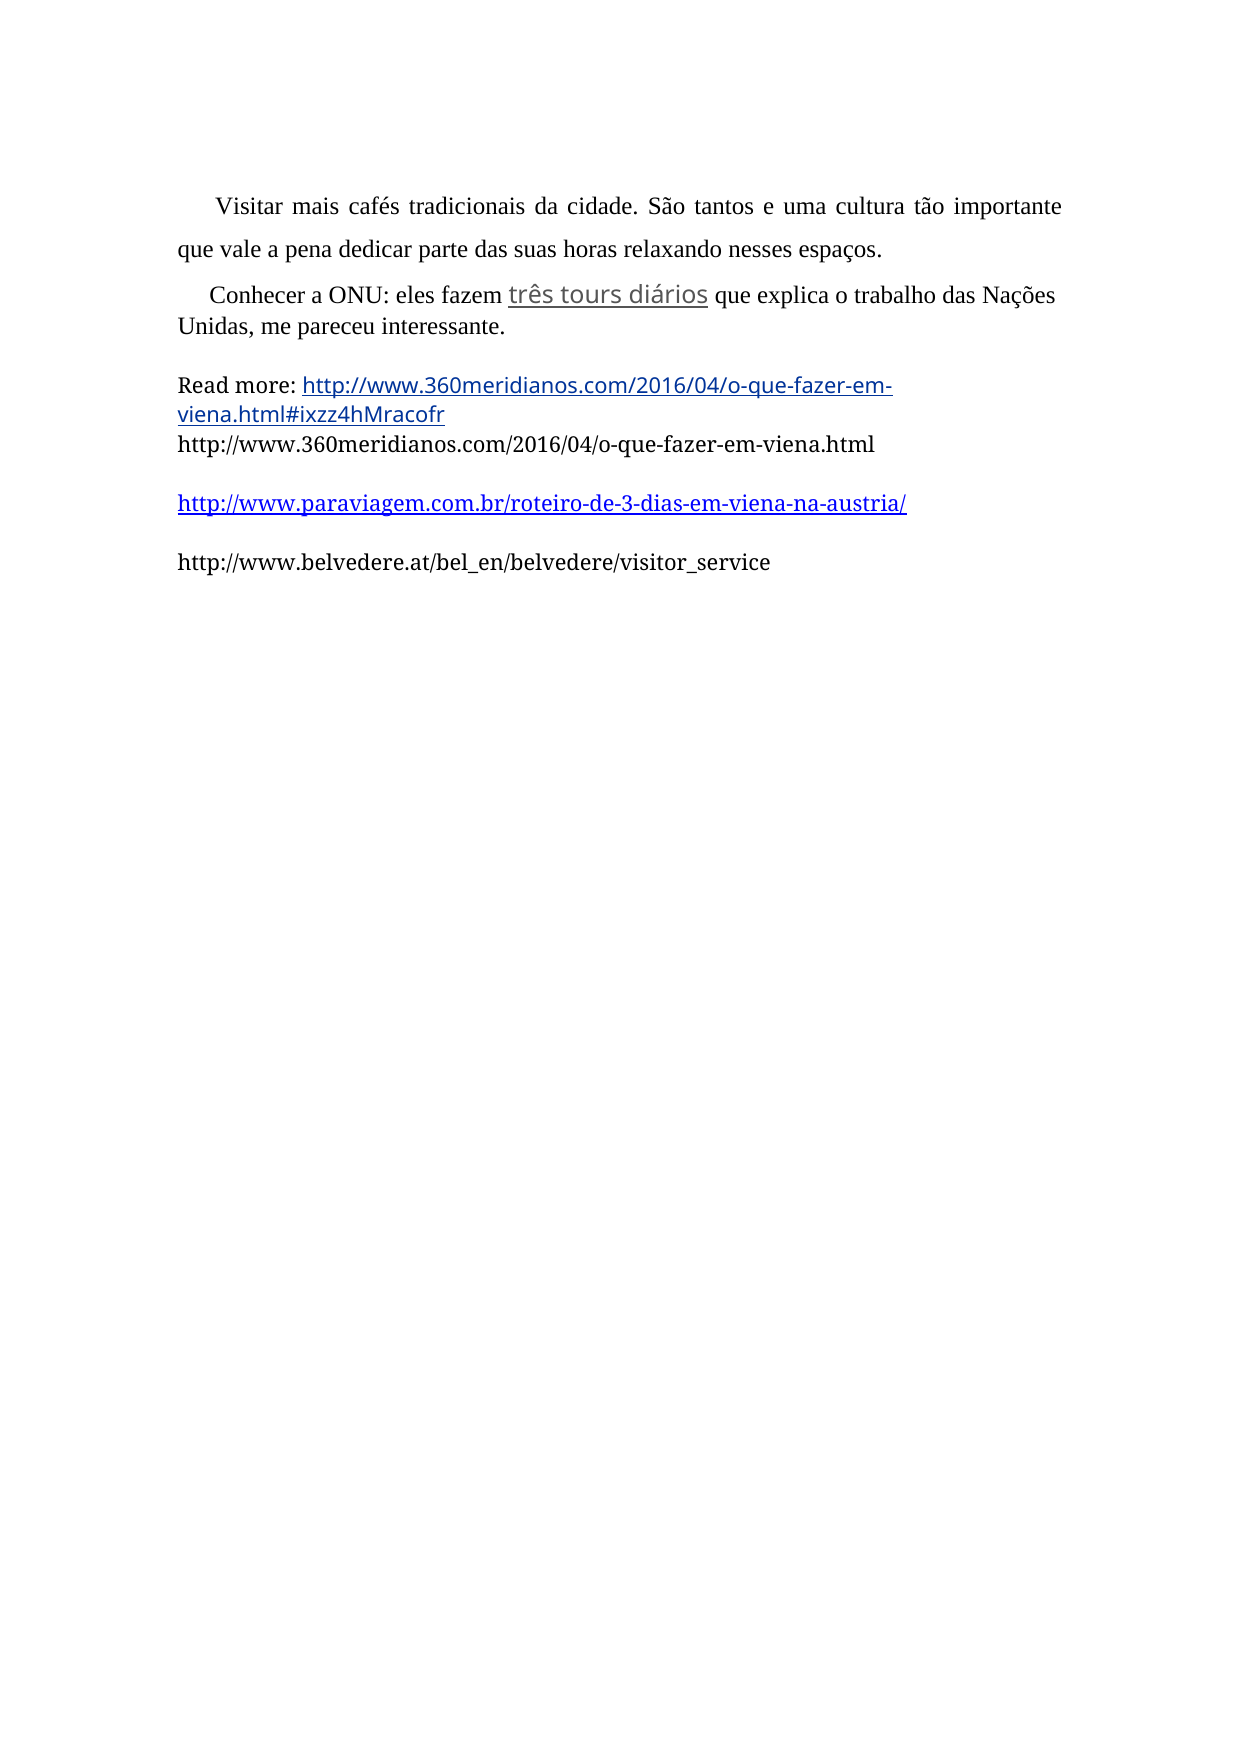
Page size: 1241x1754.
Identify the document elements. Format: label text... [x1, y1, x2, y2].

text  Visitar mais cafés tradicionais da cidade. São tantos e uma cultura tão importante que vale a pena dedicar parte das suas horas relaxando nesses espaços. [177, 191, 1063, 263]
text  Conhecer a ONU: eles fazem três tours diários que explica o trabalho das Nações Unidas, me pareceu interessante. Read more: http://www.360meridianos.com/2016/04/o-que-fazer-em-viena.html#ixzz4hMracofr [177, 277, 1063, 429]
text http://www.paraviagem.com.br/roteiro-de-3-dias-em-viena-na-austria/ [177, 488, 1063, 517]
text http://www.360meridianos.com/2016/04/o-que-fazer-em-viena.html [177, 429, 1063, 488]
text http://www.belvedere.at/bel_en/belvedere/visitor_service [177, 547, 1063, 725]
